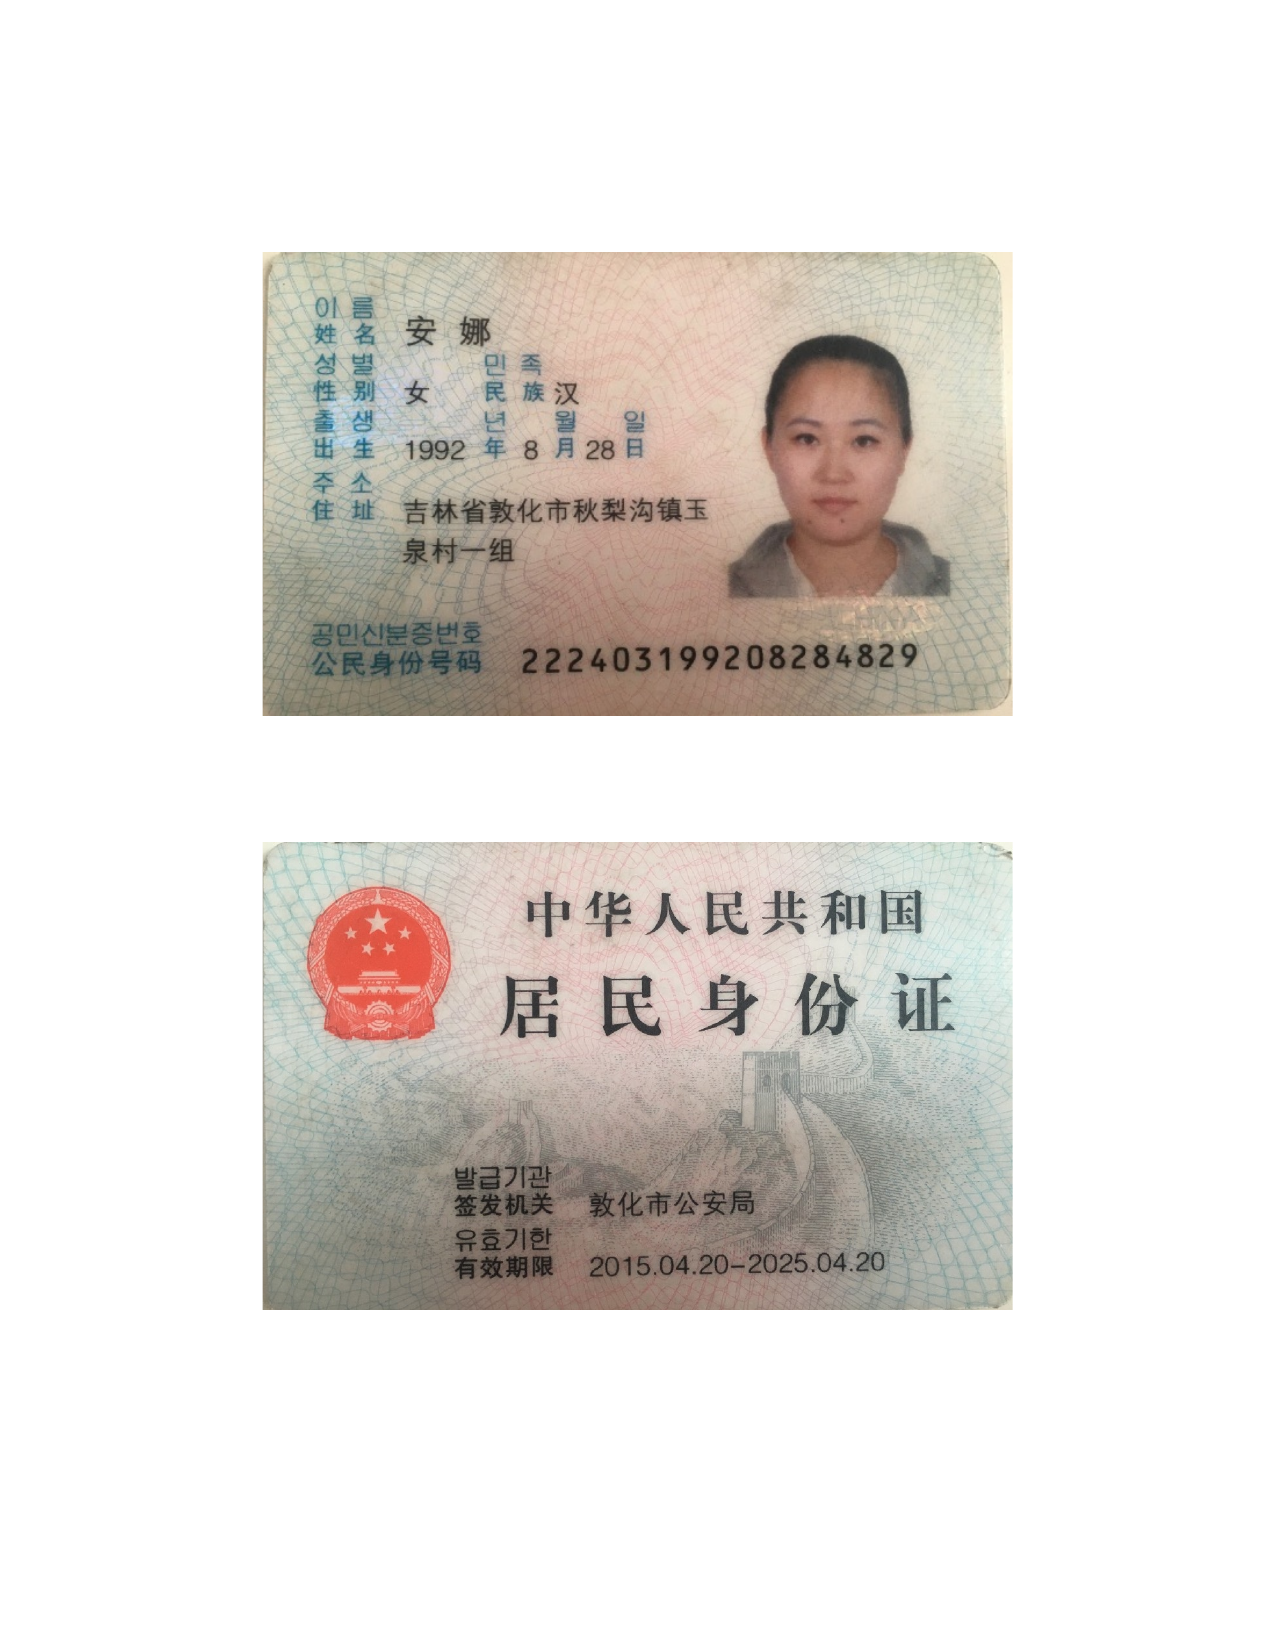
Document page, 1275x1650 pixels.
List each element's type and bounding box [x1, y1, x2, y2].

picture [262, 842, 1013, 1310]
picture [262, 252, 1013, 716]
